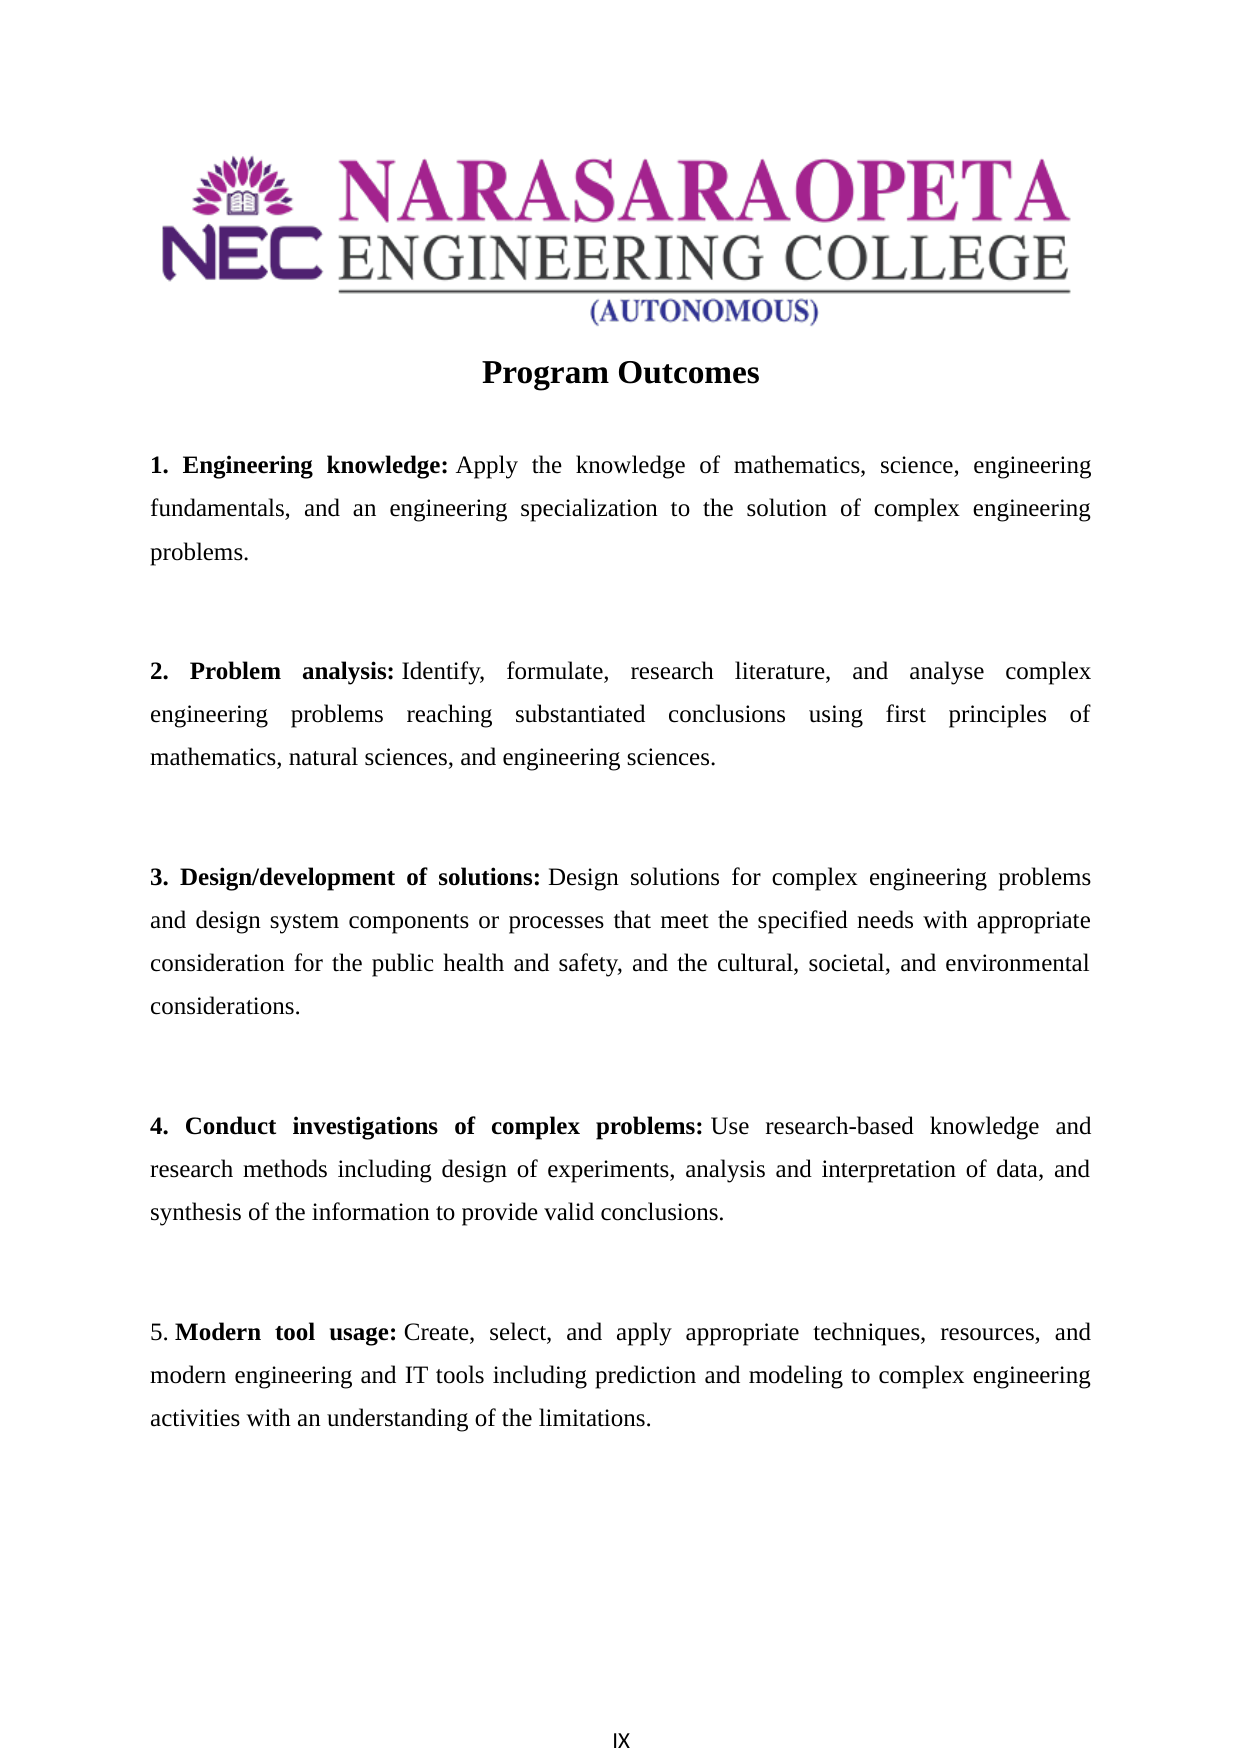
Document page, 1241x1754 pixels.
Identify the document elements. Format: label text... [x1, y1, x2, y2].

text 2. Problem analysis: Identify, formulate, research literature, and analyse complex engineering problems reaching substantiated conclusions using first principles of mathematics, natural sciences, and engineering sciences. [150, 656, 1092, 771]
text 3. Design/development of solutions: Design solutions for complex engineering problems and design system components or processes that meet the specified needs with appropriate consideration for the public health and safety, and the cultural, societal, and environmental considerations. [150, 862, 1092, 1020]
picture [150, 149, 1092, 334]
text 1. Engineering knowledge: Apply the knowledge of mathematics, science, engineering fundamentals, and an engineering specialization to the solution of complex engineering problems. [150, 450, 1092, 565]
list Modern tool usage: Create, select, and apply appropriate techniques, resources, and modern engineering and IT tools including prediction and modeling to complex engineering activities with an understanding of the limitations. [150, 1317, 1092, 1432]
text 4. Conduct investigations of complex problems: Use research-based knowledge and research methods including design of experiments, analysis and interpretation of data, and synthesis of the information to provide valid conclusions. [150, 1111, 1092, 1226]
text Program Outcomes [150, 353, 1092, 391]
